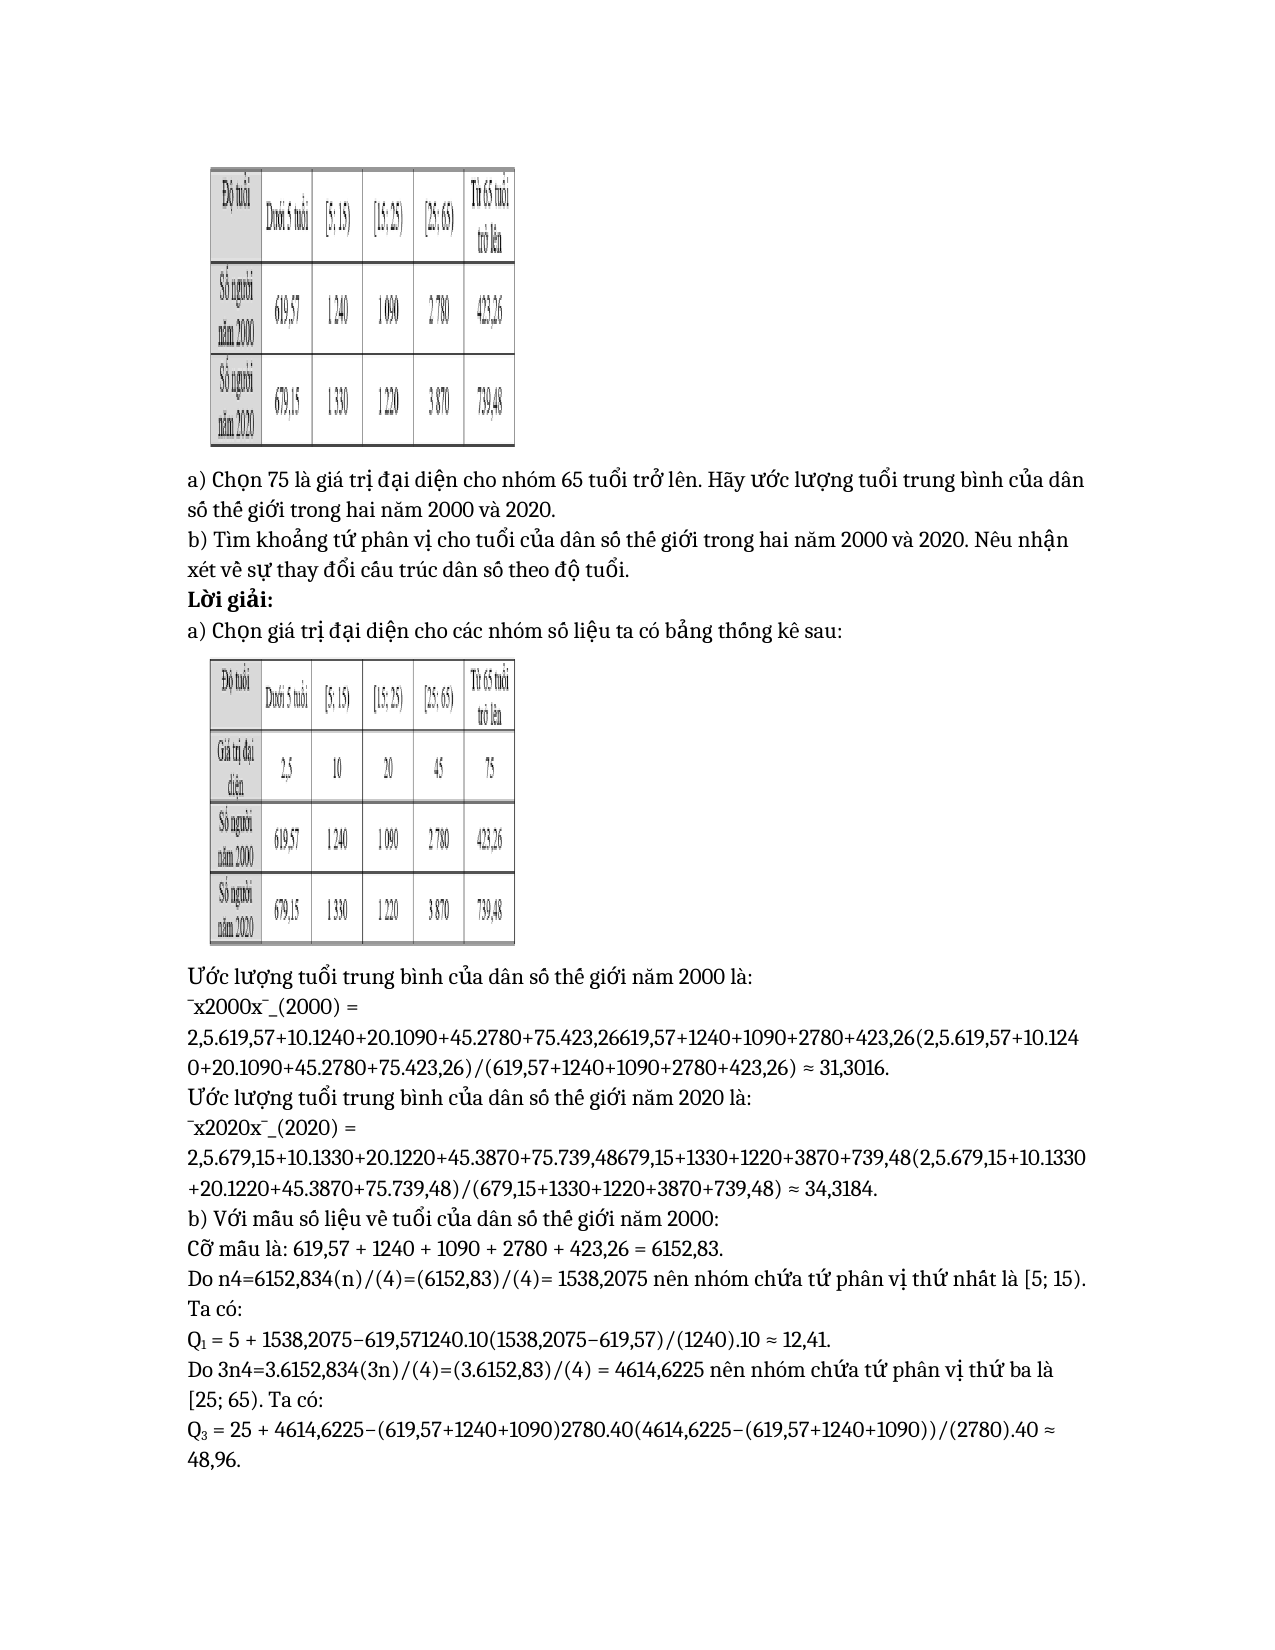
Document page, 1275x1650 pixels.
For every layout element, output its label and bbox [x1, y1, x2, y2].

text [187, 150, 1087, 1474]
picture [206, 150, 519, 463]
picture [206, 647, 519, 961]
